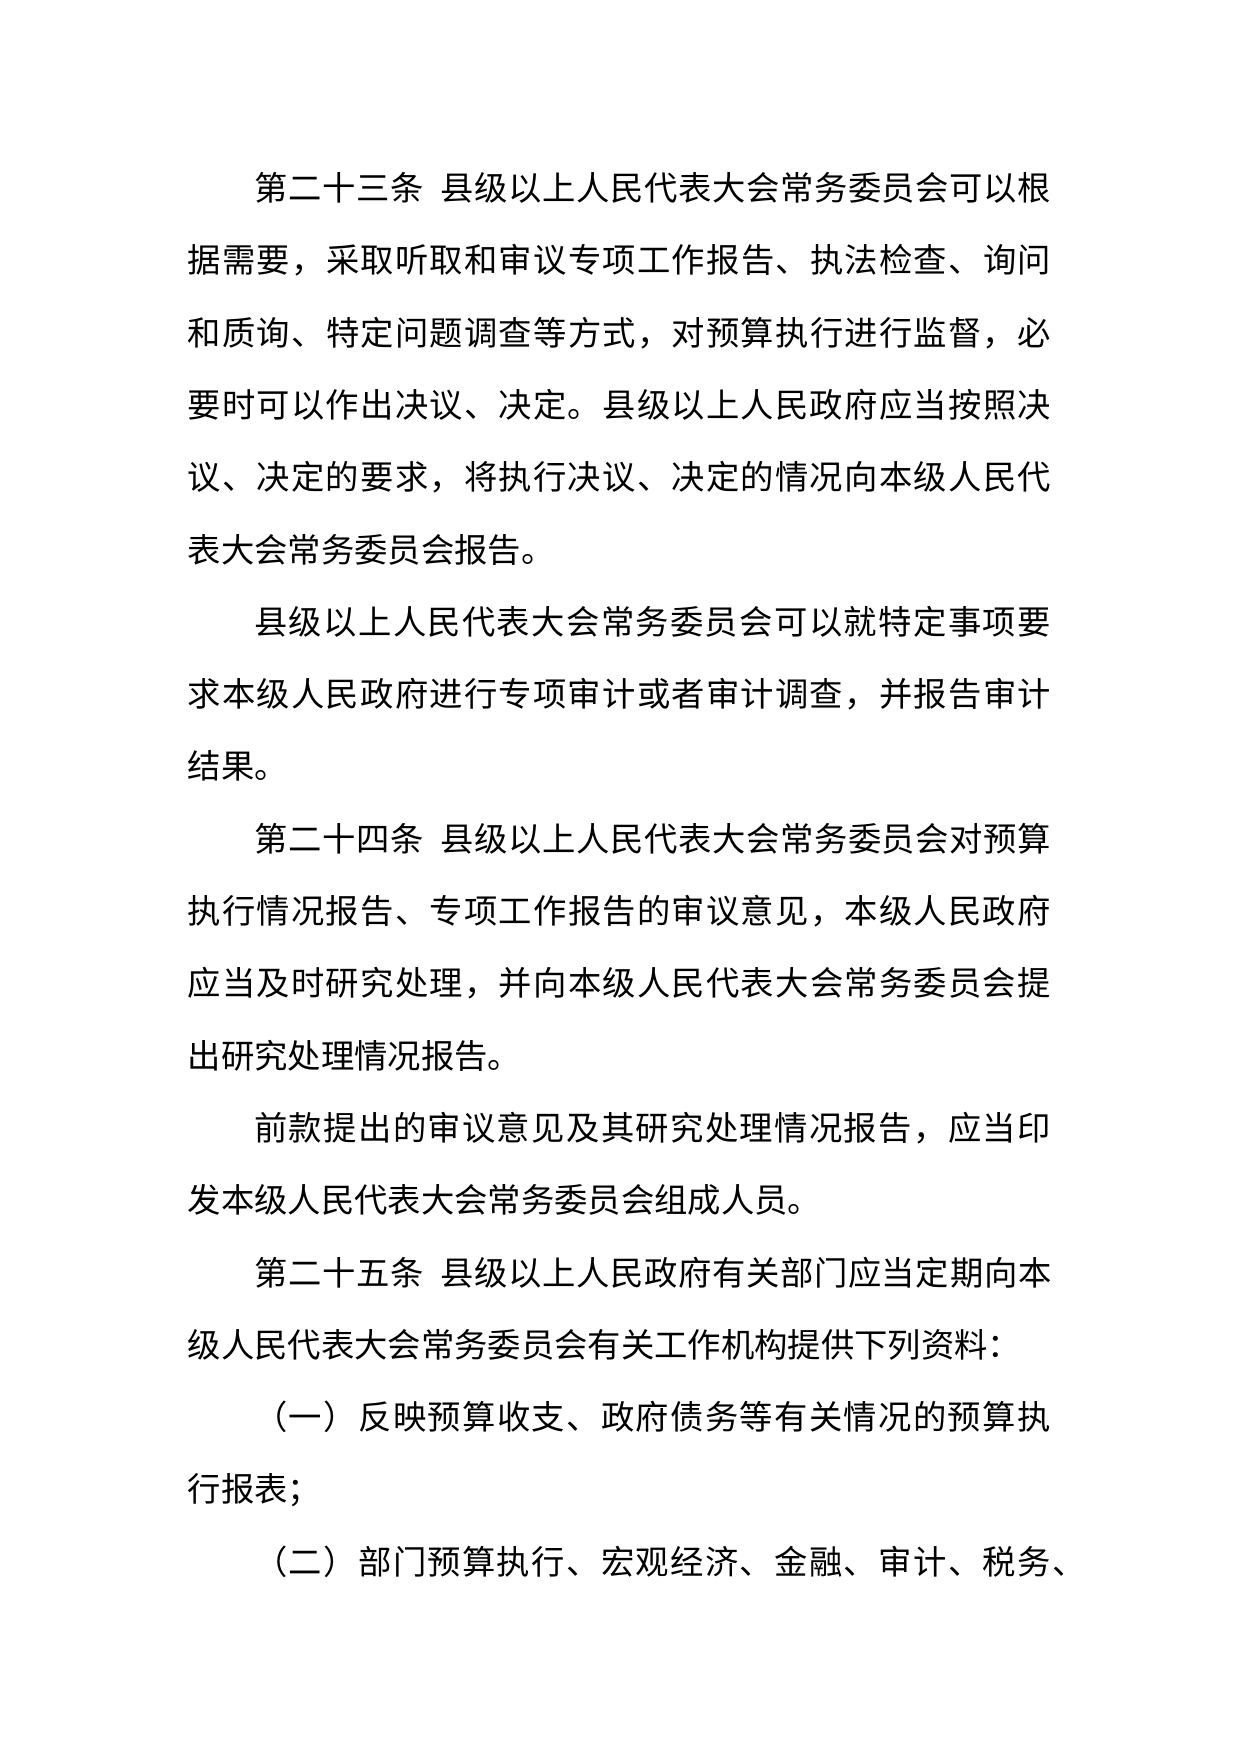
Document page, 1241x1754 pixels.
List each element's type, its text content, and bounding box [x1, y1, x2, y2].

text 前款提出的审议意见及其研究处理情况报告，应当印发本级人民代表大会常务委员会组成人员。 [187, 1102, 1053, 1222]
text 第二十四条 县级以上人民代表大会常务委员会对预算执行情况报告、专项工作报告的审议意见，本级人民政府应当及时研究处理，并向本级人民代表大会常务委员会提出研究处理情况报告。 [187, 813, 1053, 1078]
text 第二十三条 县级以上人民代表大会常务委员会可以根据需要，采取听取和审议专项工作报告、执法检查、询问和质询、特定问题调查等方式，对预算执行进行监督，必要时可以作出决议、决定。县级以上人民政府应当按照决议、决定的要求，将执行决议、决定的情况向本级人民代表大会常务委员会报告。 [187, 162, 1053, 572]
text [187, 1536, 1053, 1584]
text （一）反映预算收支、政府债务等有关情况的预算执行报表； [187, 1391, 1053, 1511]
text 第二十五条 县级以上人民政府有关部门应当定期向本级人民代表大会常务委员会有关工作机构提供下列资料： [187, 1246, 1053, 1367]
text 县级以上人民代表大会常务委员会可以就特定事项要求本级人民政府进行专项审计或者审计调查，并报告审计结果。 [187, 596, 1053, 788]
